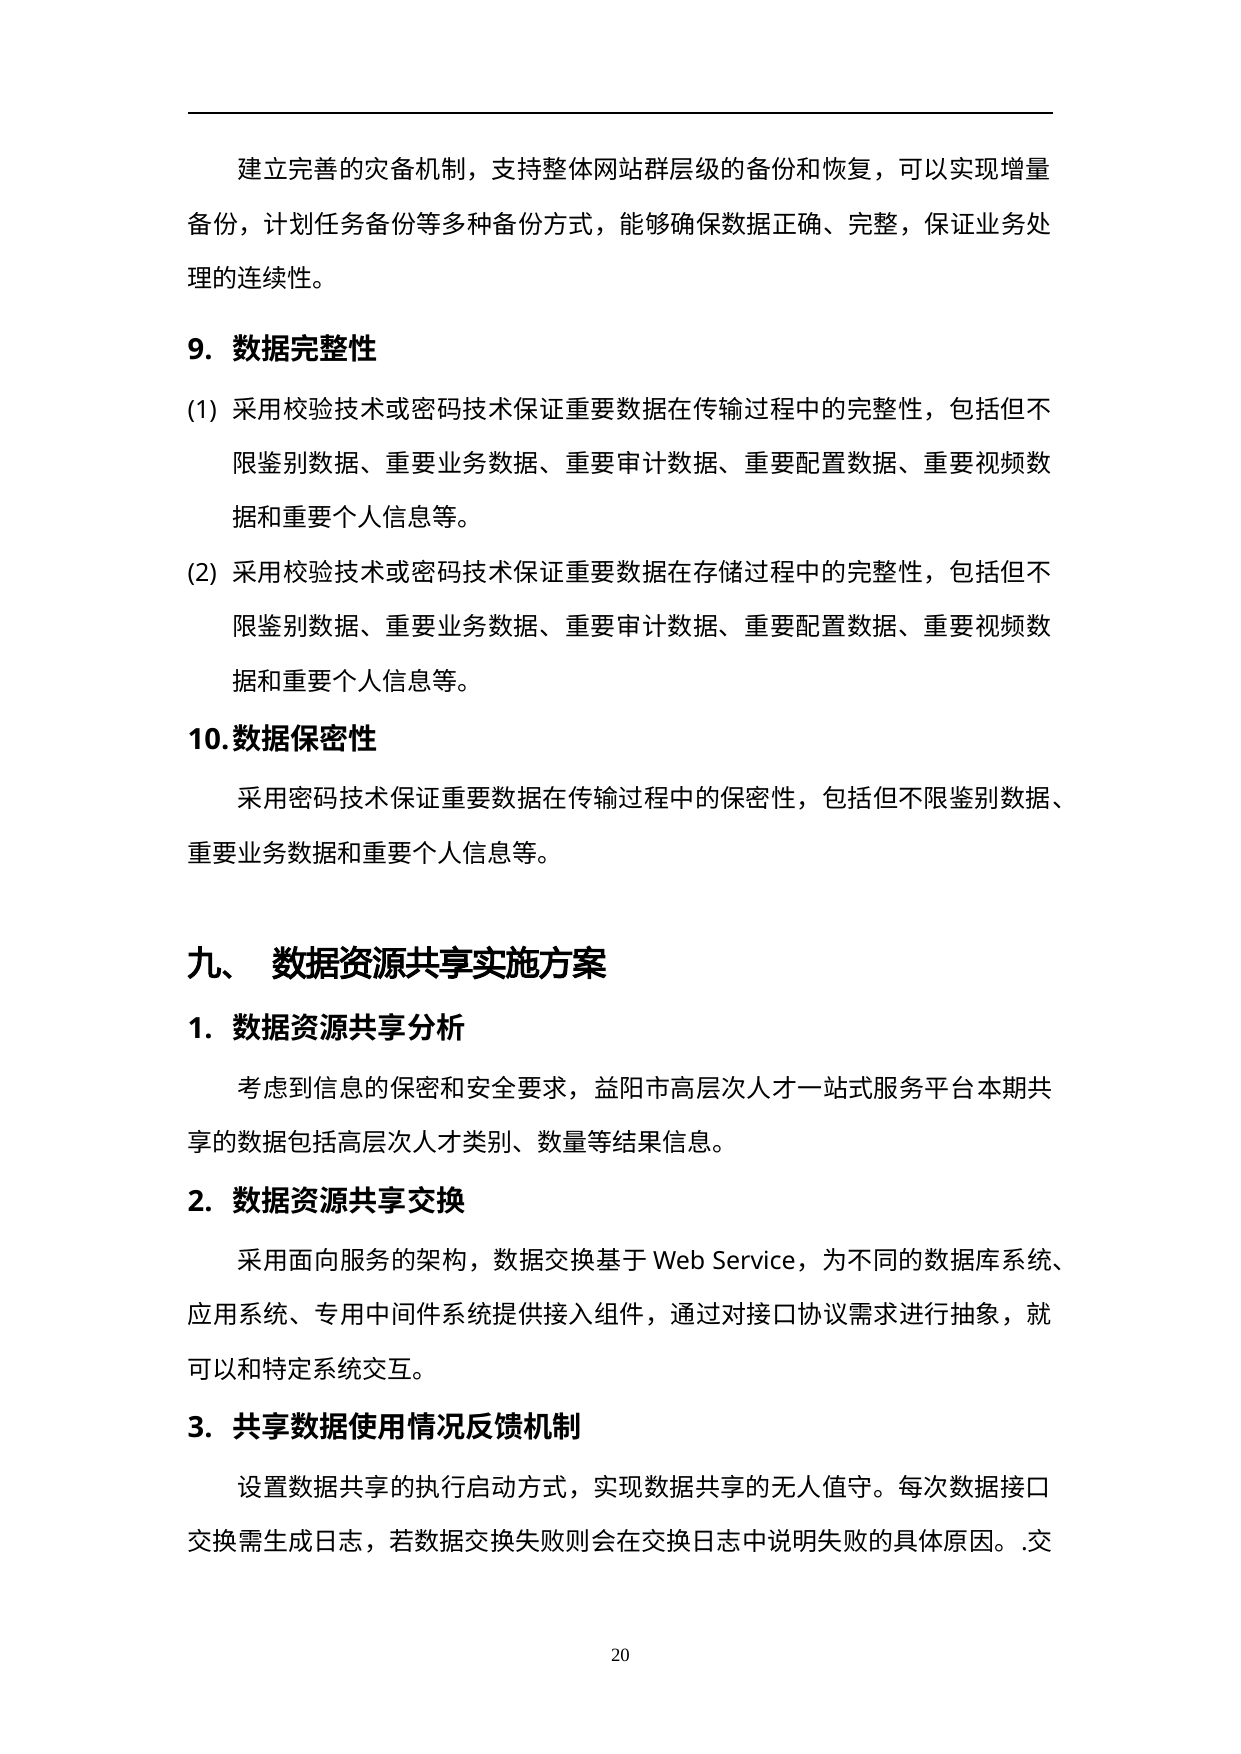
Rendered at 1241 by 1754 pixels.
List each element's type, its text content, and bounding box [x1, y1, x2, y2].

list 数据保密性 [187, 715, 1053, 758]
list 建立完善的灾备机制，支持整体网站群层级的备份和恢复，可以实现增量备份，计划任务备份等多种备份方式，能够确保数据正确、完整，保证业务处理的连续性。 [187, 150, 1053, 295]
text 考虑到信息的保密和安全要求，益阳市高层次人才一站式服务平台本期共享的数据包括高层次人才类别、数量等结果信息。 [187, 1068, 1053, 1159]
list 共享数据使用情况反馈机制 [187, 1404, 1053, 1446]
list 数据资源共享分析 [187, 1005, 1053, 1047]
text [187, 1467, 1053, 1558]
text 采用面向服务的架构，数据交换基于Web Service，为不同的数据库系统、应用系统、专用中间件系统提供接入组件，通过对接口协议需求进行抽象，就可以和特定系统交互。 [187, 1241, 1053, 1386]
list 数据资源共享交换 [187, 1177, 1053, 1219]
list 采用校验技术或密码技术保证重要数据在存储过程中的完整性，包括但不限鉴别数据、重要业务数据、重要审计数据、重要配置数据、重要视频数据和重要个人信息等。 [187, 552, 1053, 697]
text 采用密码技术保证重要数据在传输过程中的保密性，包括但不限鉴别数据、重要业务数据和重要个人信息等。 [187, 779, 1053, 869]
list 数据资源共享实施方案 [187, 939, 1053, 983]
list 采用校验技术或密码技术保证重要数据在传输过程中的完整性，包括但不限鉴别数据、重要业务数据、重要审计数据、重要配置数据、重要视频数据和重要个人信息等。 [187, 389, 1053, 534]
list 数据完整性 [187, 326, 1053, 368]
